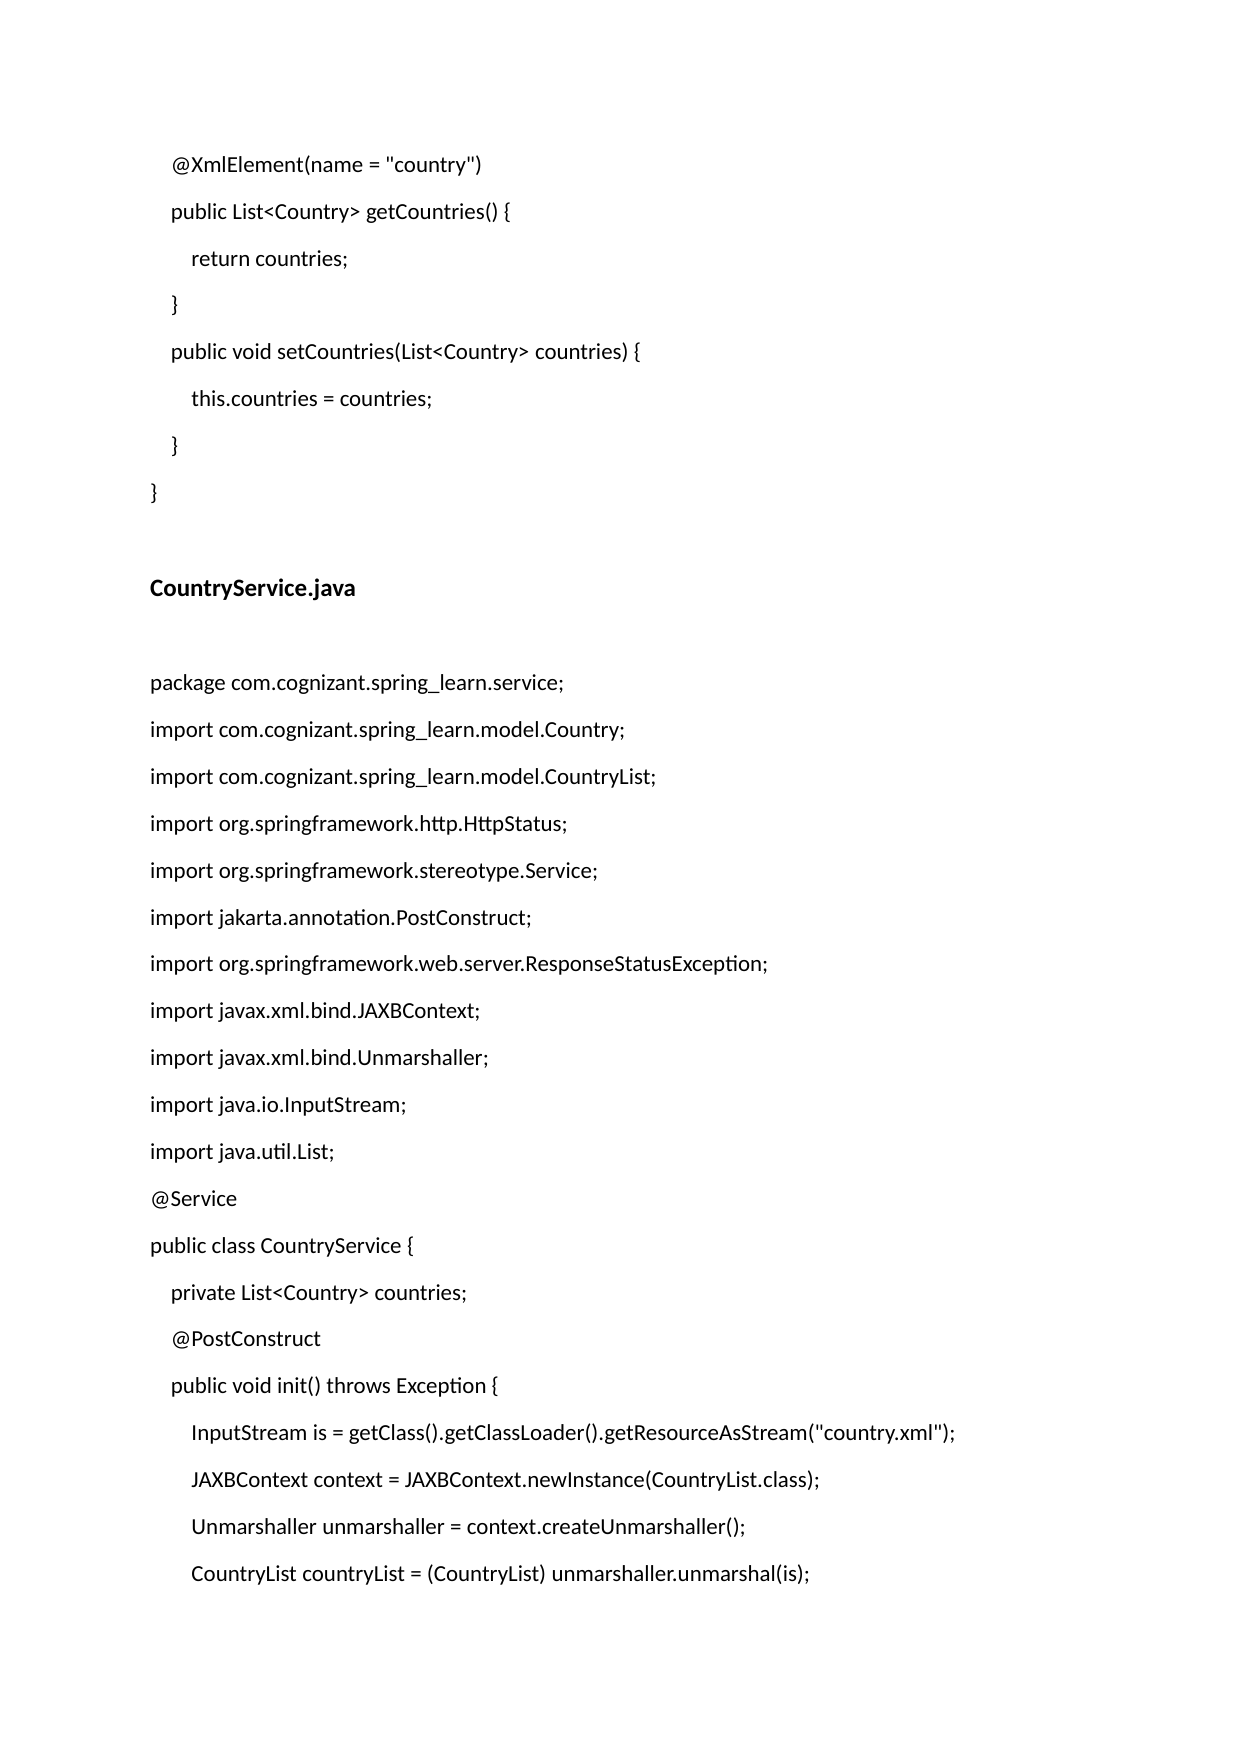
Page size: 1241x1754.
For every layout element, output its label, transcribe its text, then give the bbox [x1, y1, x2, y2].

text } [150, 478, 1090, 506]
text import javax.xml.bind.Unmarshaller; [150, 1043, 1090, 1071]
text private List<Country> countries; [150, 1278, 1090, 1306]
text import jakarta.annotation.PostConstruct; [150, 903, 1090, 931]
text return countries; [150, 244, 1090, 272]
text } [150, 291, 1090, 319]
text public void init() throws Exception { [150, 1371, 1090, 1399]
text @PostConstruct [150, 1324, 1090, 1353]
text package com.cognizant.spring_learn.service; [150, 668, 1090, 696]
text this.countries = countries; [150, 384, 1090, 412]
text public class CountryService { [150, 1231, 1090, 1259]
text CountryService.java [150, 572, 1090, 602]
text CountryList countryList = (CountryList) unmarshaller.unmarshal(is); [150, 1559, 1090, 1587]
text InputStream is = getClass().getClassLoader().getResourceAsStream("country.xml"); [150, 1418, 1090, 1446]
text import com.cognizant.spring_learn.model.CountryList; [150, 762, 1090, 790]
text public List<Country> getCountries() { [150, 197, 1090, 225]
text import org.springframework.http.HttpStatus; [150, 809, 1090, 837]
text import com.cognizant.spring_learn.model.Country; [150, 715, 1090, 743]
text import javax.xml.bind.JAXBContext; [150, 996, 1090, 1024]
text } [150, 431, 1090, 459]
text import java.util.List; [150, 1137, 1090, 1165]
text import java.io.InputStream; [150, 1090, 1090, 1118]
text import org.springframework.stereotype.Service; [150, 856, 1090, 884]
text Unmarshaller unmarshaller = context.createUnmarshaller(); [150, 1512, 1090, 1540]
text @Service [150, 1184, 1090, 1212]
text @XmlElement(name = "country") [150, 150, 1090, 178]
text import org.springframework.web.server.ResponseStatusException; [150, 949, 1090, 978]
text JAXBContext context = JAXBContext.newInstance(CountryList.class); [150, 1465, 1090, 1493]
text public void setCountries(List<Country> countries) { [150, 337, 1090, 366]
